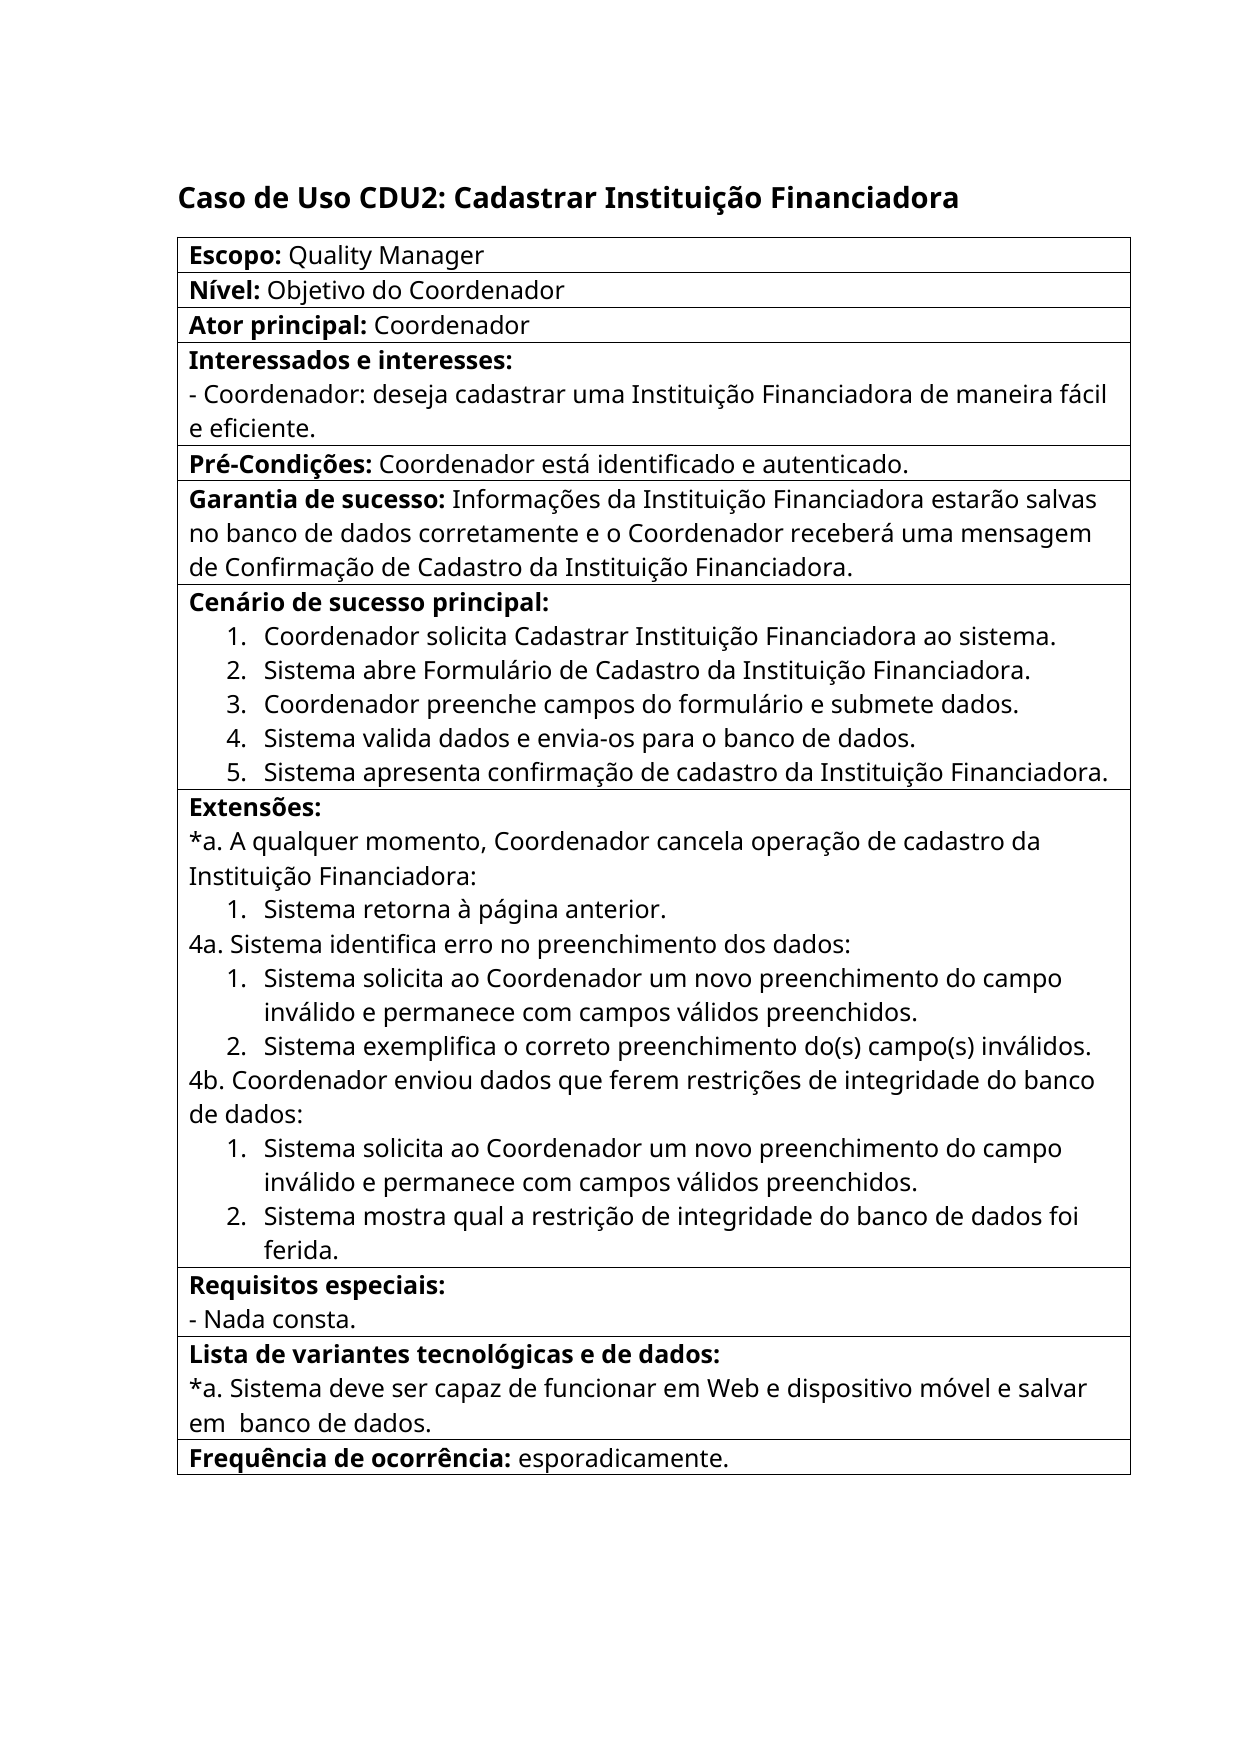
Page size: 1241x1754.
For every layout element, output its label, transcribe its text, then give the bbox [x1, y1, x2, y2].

table_cell Frequência de ocorrência: esporadicamente. [178, 1440, 1130, 1474]
table_cell Pré-Condições: Coordenador está identificado e autenticado. [178, 446, 1130, 480]
text Caso de Uso CDU2: Cadastrar Instituição Financiadora [177, 177, 1122, 217]
table_cell Nível: Objetivo do Coordenador [178, 273, 1130, 307]
table_cell Extensões: *a. A qualquer momento, Coordenador cancela operação de cadastro da Instituição Financiadora: Sistema retorna à página anterior. 4a. Sistema identifica erro no preenchimento dos dados: Sistema solicita ao Coordenador um novo preenchimento do campo inválido e permanece com campos válidos preenchidos. Sistema exemplifica o correto preenchimento do(s) campo(s) inválidos. 4b. Coordenador enviou dados que ferem restrições de integridade do banco de dados: Sistema solicita ao Coordenador um novo preenchimento do campo inválido e permanece com campos válidos preenchidos. Sistema mostra qual a restrição de integridade do banco de dados foi ferida. [178, 790, 1130, 1267]
table_cell Ator principal: Coordenador [178, 308, 1130, 342]
table_cell Cenário de sucesso principal: Coordenador solicita Cadastrar Instituição Financiadora ao sistema. Sistema abre Formulário de Cadastro da Instituição Financiadora. Coordenador preenche campos do formulário e submete dados. Sistema valida dados e envia-os para o banco de dados. Sistema apresenta confirmação de cadastro da Instituição Financiadora. [178, 585, 1130, 789]
table_cell Requisitos especiais: - Nada consta. [178, 1268, 1130, 1336]
table_cell Garantia de sucesso: Informações da Instituição Financiadora estarão salvas no banco de dados corretamente e o Coordenador receberá uma mensagem de Confirmação de Cadastro da Instituição Financiadora. [178, 481, 1130, 583]
table_cell Lista de variantes tecnológicas e de dados: *a. Sistema deve ser capaz de funcionar em Web e dispositivo móvel e salvar em banco de dados. [178, 1337, 1130, 1439]
table_cell Interessados e interesses: - Coordenador: deseja cadastrar uma Instituição Financiadora de maneira fácil e eficiente. [178, 343, 1130, 445]
table_header Escopo: Quality Manager [178, 238, 1130, 272]
